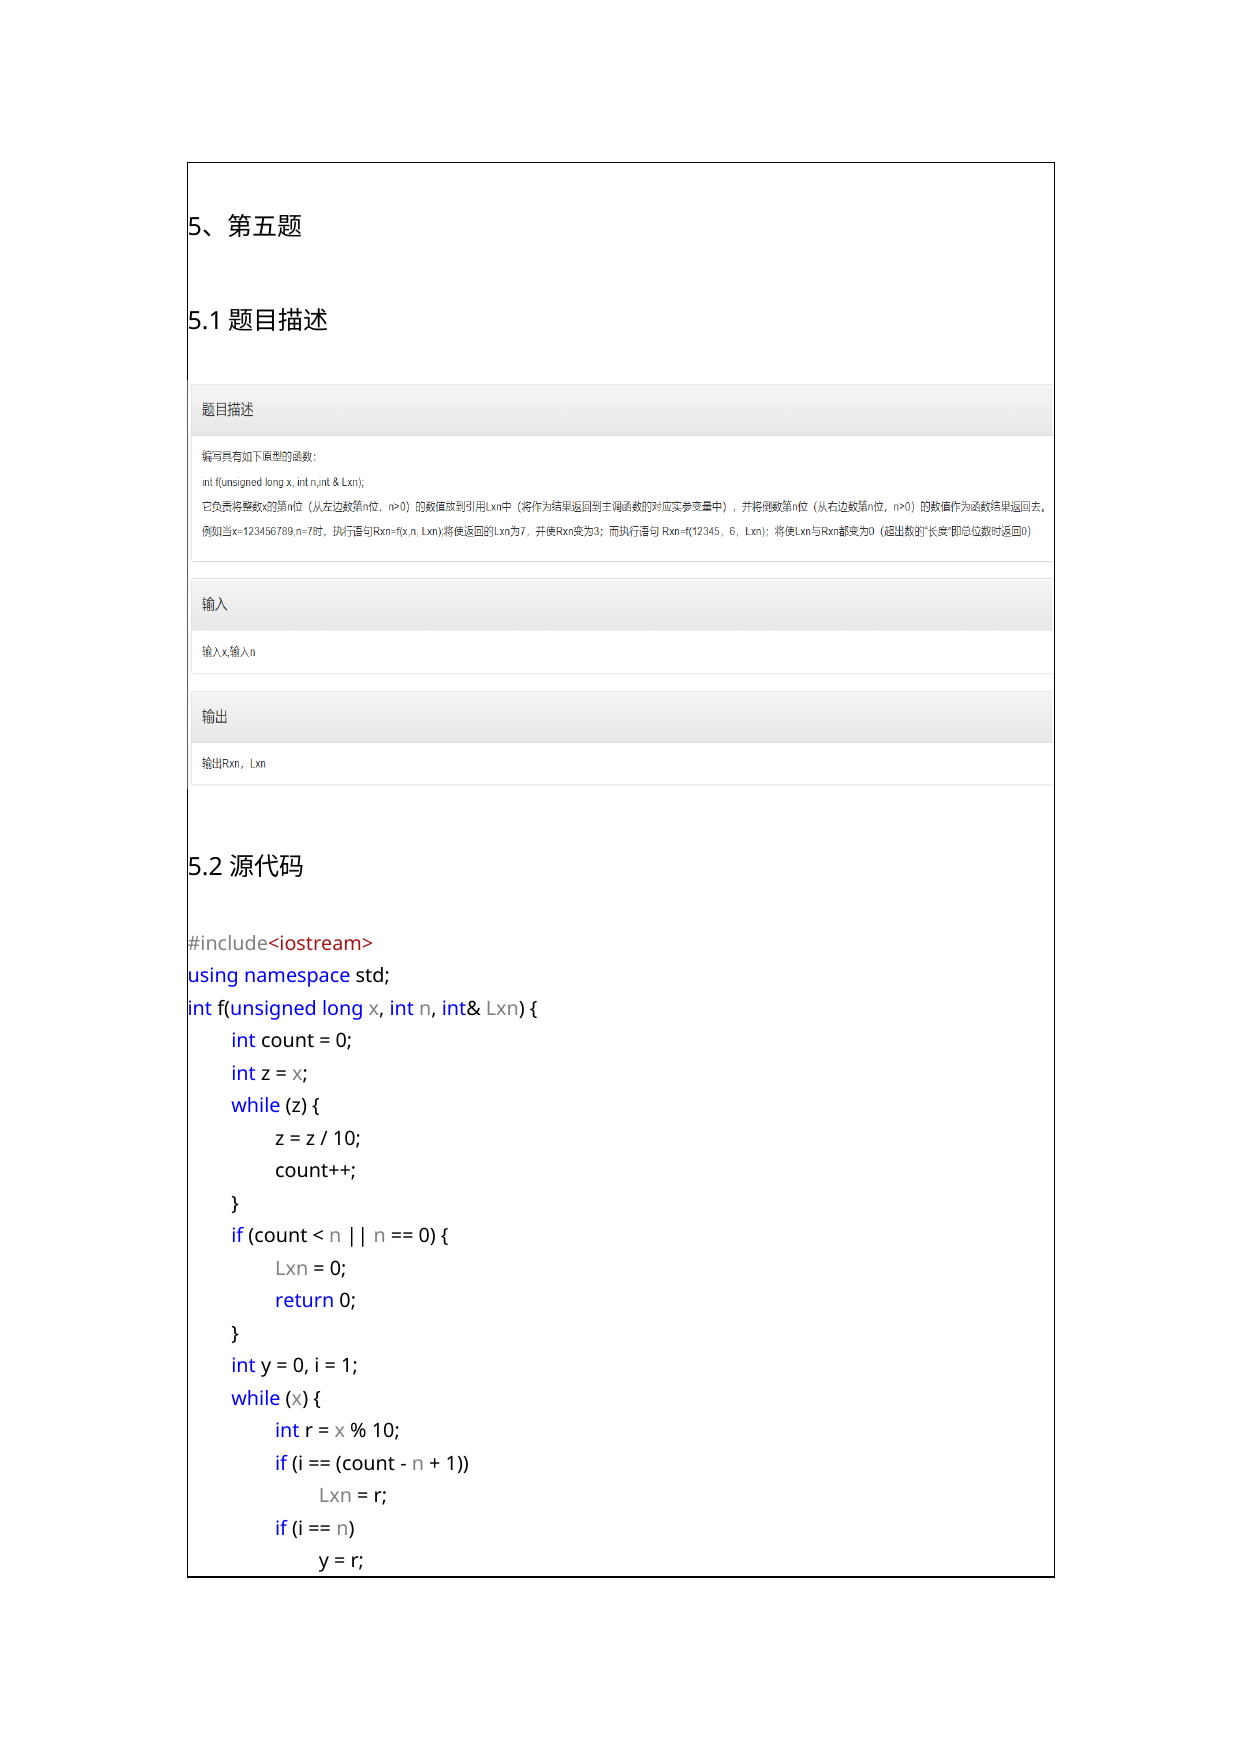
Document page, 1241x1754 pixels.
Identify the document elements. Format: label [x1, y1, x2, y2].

picture [187, 380, 1053, 789]
table_cell [188, 163, 1054, 1576]
